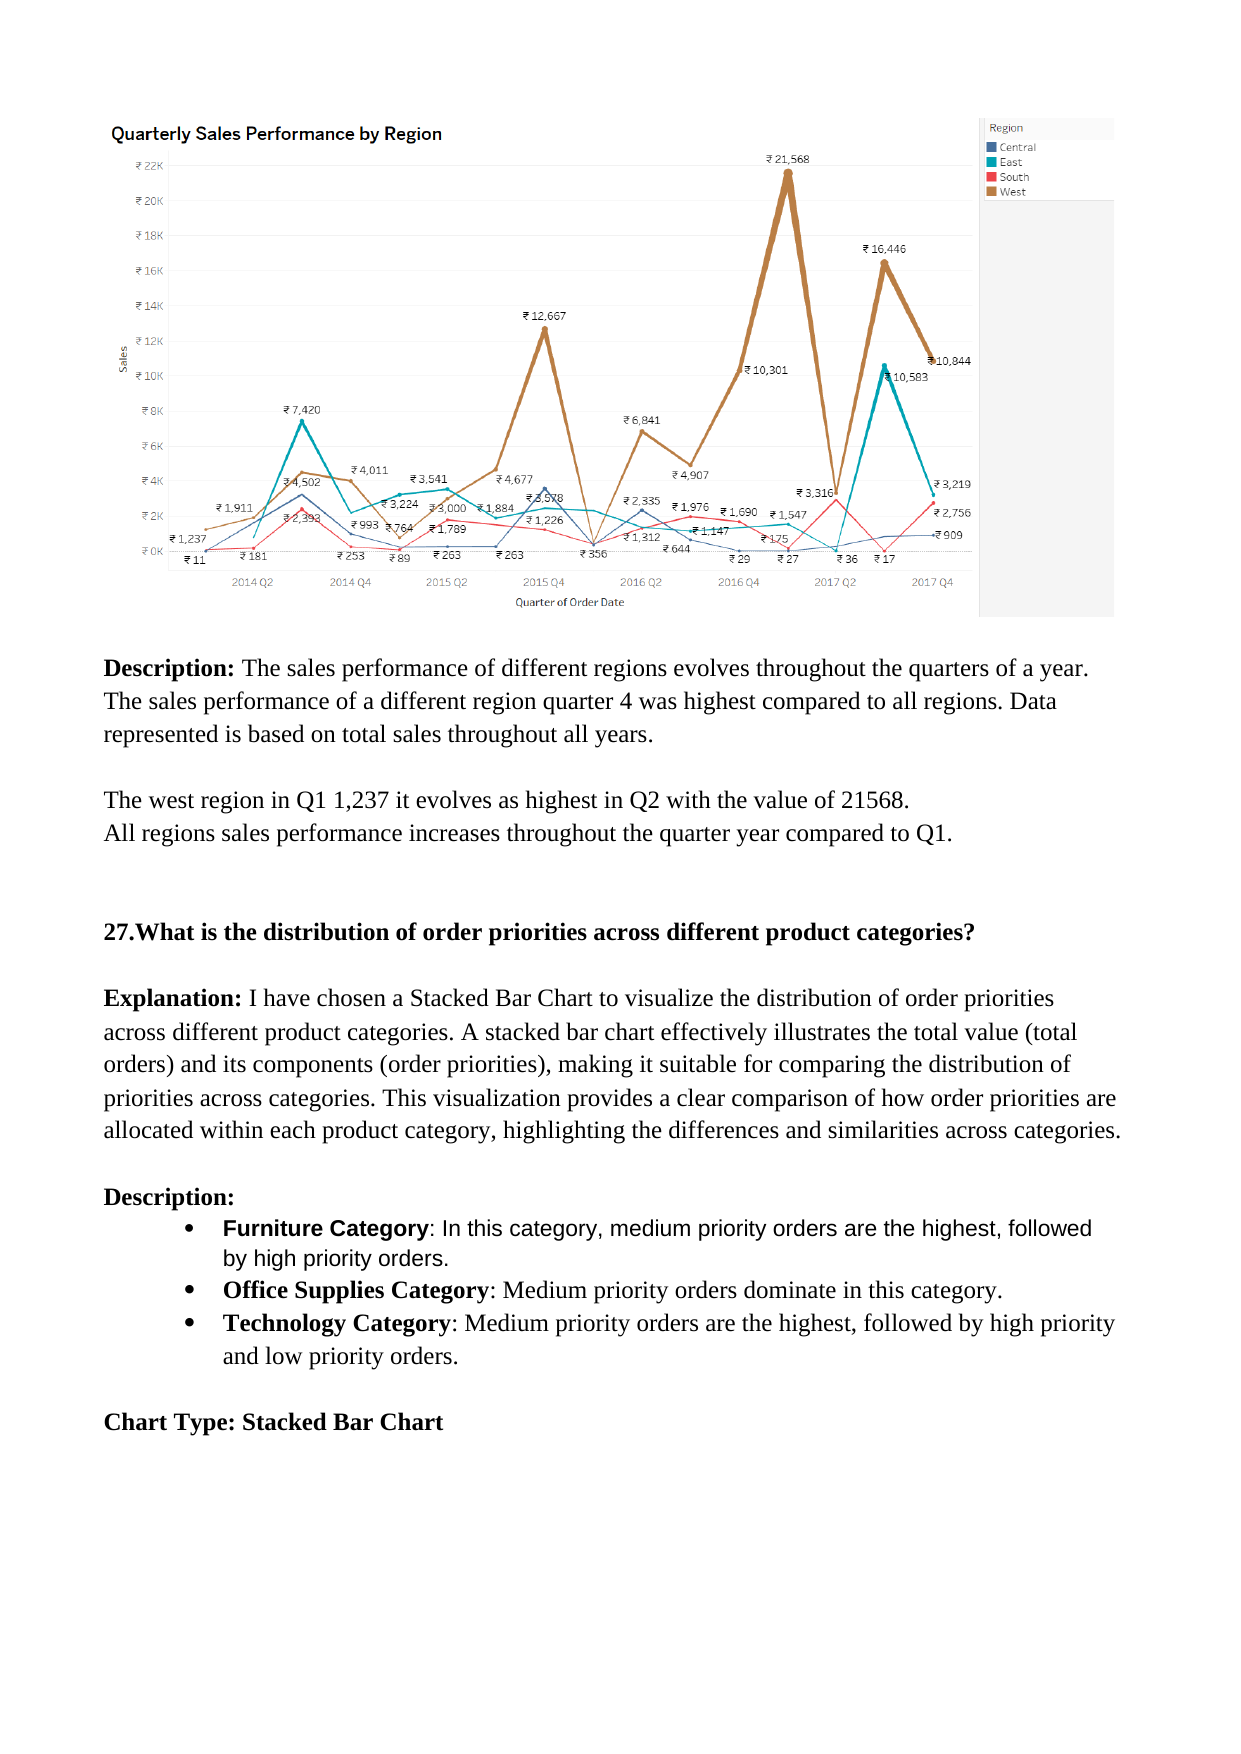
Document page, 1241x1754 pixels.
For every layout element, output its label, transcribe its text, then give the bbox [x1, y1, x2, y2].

list Furniture Category: In this category, medium priority orders are the highest, followed by high priority orders. [185, 1215, 1122, 1271]
list Technology Category: Medium priority orders are the highest, followed by high priority and low priority orders. [185, 1308, 1122, 1370]
picture [103, 118, 1115, 617]
text The west region in Q1 1,237 it evolves as highest in Q2 with the value of 21568. [103, 785, 1122, 814]
text Explanation: I have chosen a Stacked Bar Chart to visualize the distribution of order priorities across different product categories. A stacked bar chart effectively illustrates the total value (total orders) and its components (order priorities), making it suitable for comparing the distribution of priorities across categories. This visualization provides a clear comparison of how order priorities are allocated within each product category, highlighting the differences and similarities across categories. [103, 983, 1122, 1144]
text Description: The sales performance of different regions evolves throughout the quarters of a year. The sales performance of a different region quarter 4 was highest compared to all regions. Data represented is based on total sales throughout all years. [103, 653, 1122, 748]
list Office Supplies Category: Medium priority orders dominate in this category. [185, 1275, 1122, 1304]
text Description: [103, 1182, 1122, 1210]
text All regions sales performance increases throughout the quarter year compared to Q1. [103, 818, 1122, 847]
text Chart Type: Stacked Bar Chart [103, 1407, 1122, 1436]
text 27.What is the distribution of order priorities across different product categories? [103, 917, 1122, 946]
